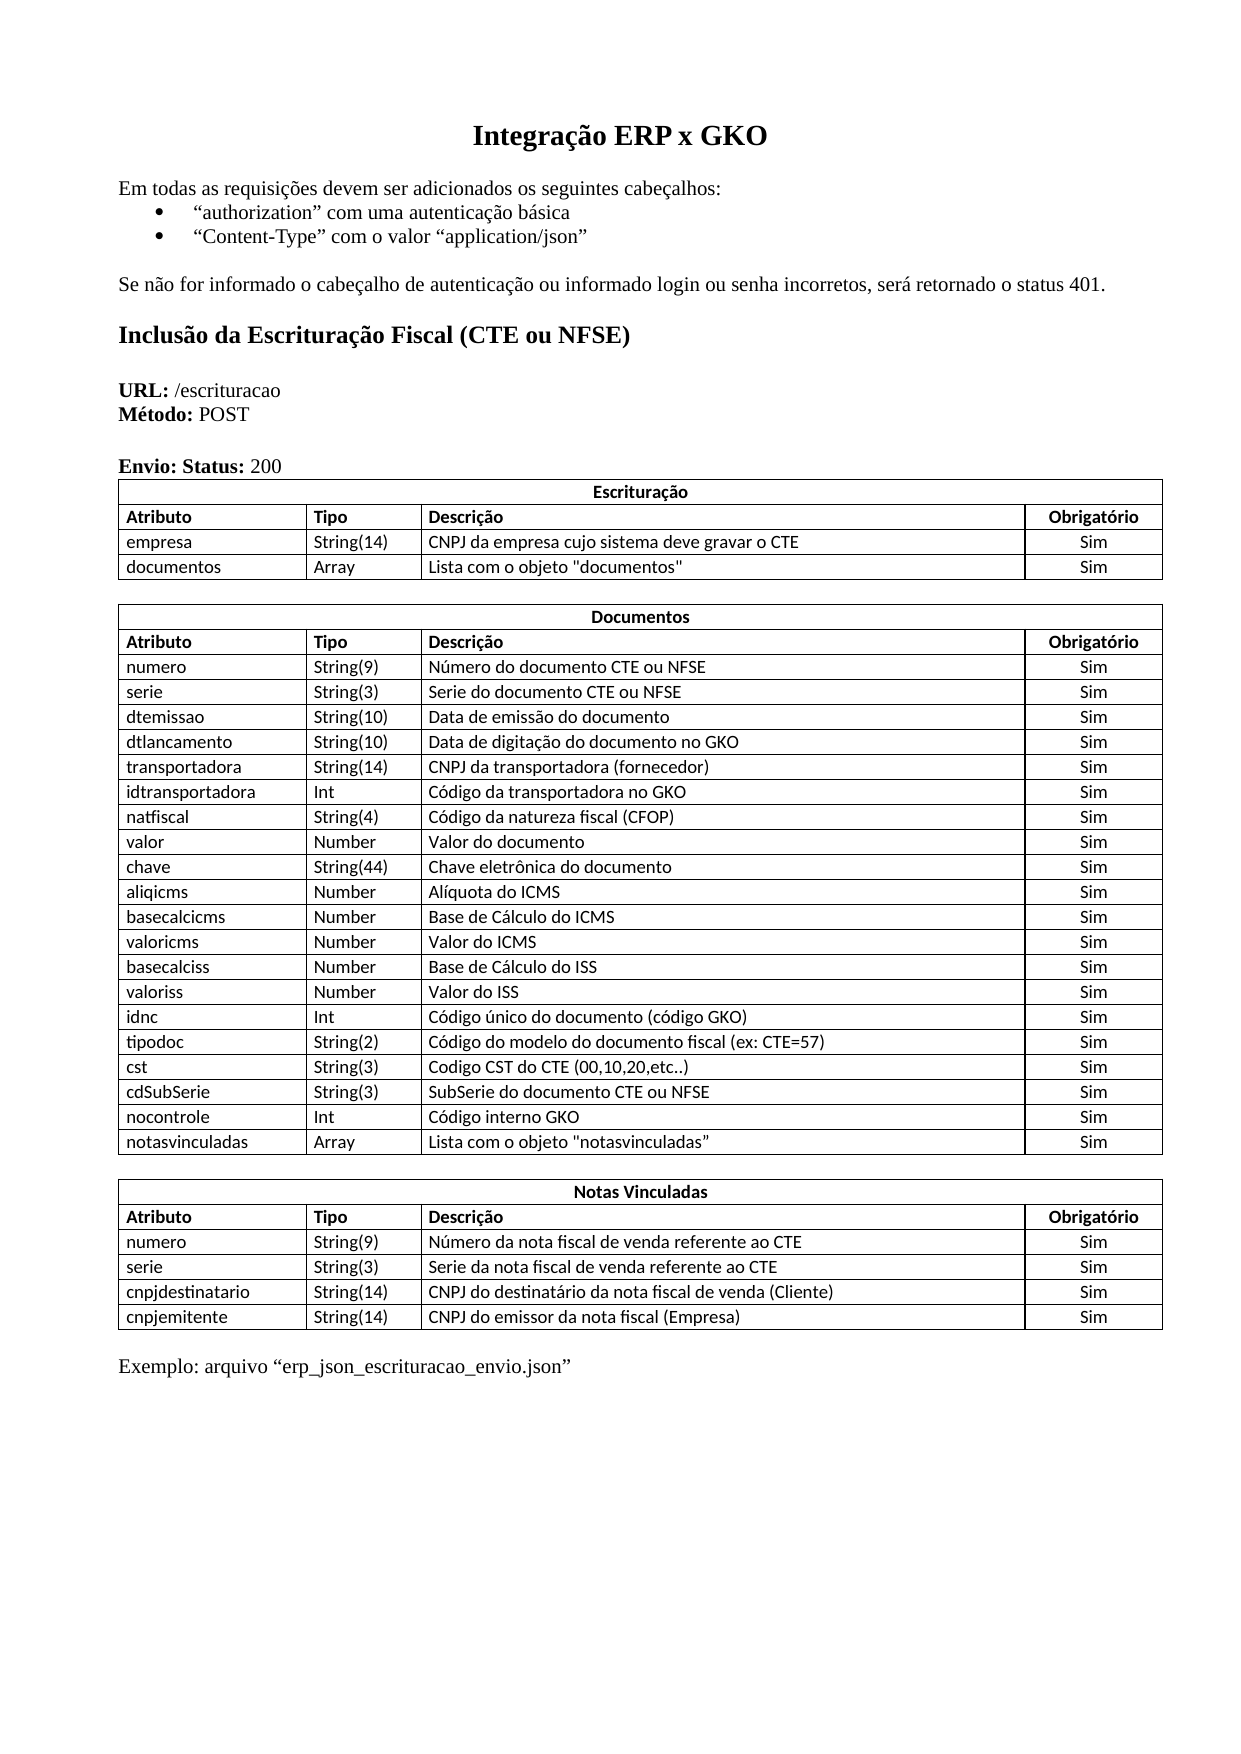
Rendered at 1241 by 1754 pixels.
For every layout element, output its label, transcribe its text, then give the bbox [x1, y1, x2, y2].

table_cell Sim [1026, 555, 1162, 578]
table_cell Sim [1026, 830, 1162, 853]
table_cell Código da natureza fiscal (CFOP) [422, 805, 1024, 828]
table_cell cnpjdestinatario [119, 1280, 306, 1303]
table_cell basecalciss [119, 955, 306, 978]
table_cell cnpjemitente [119, 1305, 306, 1328]
table_cell String(2) [307, 1030, 421, 1053]
table_cell aliqicms [119, 880, 306, 903]
table_cell idtransportadora [119, 780, 306, 803]
table_cell Valor do ICMS [422, 930, 1024, 953]
table_cell Chave eletrônica do documento [422, 855, 1024, 878]
table_cell [306, 1155, 421, 1178]
table_cell String(3) [307, 1055, 421, 1078]
table_cell Tipo [307, 505, 421, 528]
table_header Escrituração [119, 480, 1162, 503]
table_cell [1025, 580, 1162, 603]
table_cell idnc [119, 1005, 306, 1028]
table_cell String(10) [307, 730, 421, 753]
table_cell Sim [1026, 905, 1162, 928]
table_cell Código da transportadora no GKO [422, 780, 1024, 803]
table_cell empresa [119, 530, 306, 553]
table_cell Base de Cálculo do ISS [422, 955, 1024, 978]
table_cell SubSerie do documento CTE ou NFSE [422, 1080, 1024, 1103]
table_cell Int [307, 780, 421, 803]
text URL: /escrituracao [118, 378, 1122, 402]
table_cell String(10) [307, 705, 421, 728]
table_cell [119, 1155, 306, 1178]
text Inclusão da Escrituração Fiscal (CTE ou NFSE) [118, 320, 1122, 349]
text Se não for informado o cabeçalho de autenticação ou informado login ou senha incorretos, será retornado o status 401. [118, 272, 1122, 296]
table_cell serie [119, 680, 306, 703]
table_cell Sim [1026, 1230, 1162, 1253]
table_cell nocontrole [119, 1105, 306, 1128]
table_cell [1025, 1155, 1162, 1178]
table_cell String(3) [307, 1255, 421, 1278]
table_cell Sim [1026, 955, 1162, 978]
table_cell Alíquota do ICMS [422, 880, 1024, 903]
table_cell Tipo [307, 630, 421, 653]
table_cell notasvinculadas [119, 1130, 306, 1153]
table_cell Serie do documento CTE ou NFSE [422, 680, 1024, 703]
table_cell Tipo [307, 1205, 421, 1228]
table_cell Descrição [422, 1205, 1024, 1228]
list “Content-Type” com o valor “application/json” [156, 224, 1122, 248]
table_cell valoricms [119, 930, 306, 953]
table_cell CNPJ do destinatário da nota fiscal de venda (Cliente) [422, 1280, 1024, 1303]
table_cell Sim [1026, 730, 1162, 753]
table_cell valor [119, 830, 306, 853]
table_cell Código único do documento (código GKO) [422, 1005, 1024, 1028]
table_cell Lista com o objeto "notasvinculadas” [422, 1130, 1024, 1153]
table_cell String(4) [307, 805, 421, 828]
table_cell Documentos [119, 605, 1162, 628]
table_cell [421, 580, 1025, 603]
table_cell Sim [1026, 680, 1162, 703]
table_cell CNPJ da empresa cujo sistema deve gravar o CTE [422, 530, 1024, 553]
table_cell Sim [1026, 705, 1162, 728]
table_cell Atributo [119, 630, 306, 653]
table_cell Number [307, 905, 421, 928]
table_cell Sim [1026, 1105, 1162, 1128]
table_cell Int [307, 1005, 421, 1028]
table_cell Number [307, 955, 421, 978]
table_cell serie [119, 1255, 306, 1278]
table_cell Sim [1026, 1130, 1162, 1153]
table_cell tipodoc [119, 1030, 306, 1053]
table_cell numero [119, 1230, 306, 1253]
table_cell Sim [1026, 1030, 1162, 1053]
table_cell Sim [1026, 655, 1162, 678]
table_cell Obrigatório [1026, 505, 1162, 528]
table_cell Notas Vinculadas [119, 1180, 1162, 1203]
table_cell Sim [1026, 805, 1162, 828]
table_cell String(14) [307, 1305, 421, 1328]
text Integração ERP x GKO [118, 118, 1122, 152]
table_cell Sim [1026, 530, 1162, 553]
table_cell Número do documento CTE ou NFSE [422, 655, 1024, 678]
table_cell String(14) [307, 755, 421, 778]
table_cell Data de digitação do documento no GKO [422, 730, 1024, 753]
table_cell Number [307, 880, 421, 903]
table_cell basecalcicms [119, 905, 306, 928]
table_cell Codigo CST do CTE (00,10,20,etc..) [422, 1055, 1024, 1078]
table_cell Number [307, 930, 421, 953]
table_cell Código interno GKO [422, 1105, 1024, 1128]
table_cell Sim [1026, 1055, 1162, 1078]
table_cell dtlancamento [119, 730, 306, 753]
table_cell Atributo [119, 505, 306, 528]
table_cell Valor do documento [422, 830, 1024, 853]
table_cell String(9) [307, 655, 421, 678]
table_cell Sim [1026, 1280, 1162, 1303]
table_cell Sim [1026, 780, 1162, 803]
table_cell String(3) [307, 680, 421, 703]
text Em todas as requisições devem ser adicionados os seguintes cabeçalhos: [118, 176, 1122, 200]
text Envio: Status: 200 [118, 454, 1122, 478]
list “authorization” com uma autenticação básica [156, 200, 1122, 224]
table_cell Sim [1026, 980, 1162, 1003]
table_cell Atributo [119, 1205, 306, 1228]
table_cell Sim [1026, 880, 1162, 903]
table_cell [119, 580, 306, 603]
table_cell Sim [1026, 1005, 1162, 1028]
table_cell Código do modelo do documento fiscal (ex: CTE=57) [422, 1030, 1024, 1053]
table_cell Número da nota fiscal de venda referente ao CTE [422, 1230, 1024, 1253]
table_cell Array [307, 555, 421, 578]
table_cell Number [307, 980, 421, 1003]
table_cell Sim [1026, 1255, 1162, 1278]
table_cell natfiscal [119, 805, 306, 828]
table_cell Descrição [422, 630, 1024, 653]
table_cell String(9) [307, 1230, 421, 1253]
table_cell Data de emissão do documento [422, 705, 1024, 728]
table_cell String(44) [307, 855, 421, 878]
table_cell cst [119, 1055, 306, 1078]
table_cell CNPJ do emissor da nota fiscal (Empresa) [422, 1305, 1024, 1328]
table_cell valoriss [119, 980, 306, 1003]
table_cell Sim [1026, 930, 1162, 953]
table_cell Descrição [422, 505, 1024, 528]
table_cell Sim [1026, 1305, 1162, 1328]
table_cell Sim [1026, 1080, 1162, 1103]
table_cell Valor do ISS [422, 980, 1024, 1003]
table_cell chave [119, 855, 306, 878]
table_cell Obrigatório [1026, 1205, 1162, 1228]
table_cell [421, 1155, 1025, 1178]
table_cell Sim [1026, 755, 1162, 778]
table_cell Number [307, 830, 421, 853]
table_cell Serie da nota fiscal de venda referente ao CTE [422, 1255, 1024, 1278]
table_cell transportadora [119, 755, 306, 778]
table_cell Sim [1026, 855, 1162, 878]
table_cell Obrigatório [1026, 630, 1162, 653]
table_cell String(14) [307, 1280, 421, 1303]
table_cell String(3) [307, 1080, 421, 1103]
table_cell dtemissao [119, 705, 306, 728]
text Exemplo: arquivo “erp_json_escrituracao_envio.json” [118, 1354, 1122, 1378]
table_cell Lista com o objeto "documentos" [422, 555, 1024, 578]
table_cell cdSubSerie [119, 1080, 306, 1103]
table_cell String(14) [307, 530, 421, 553]
table_cell [306, 580, 421, 603]
table_cell CNPJ da transportadora (fornecedor) [422, 755, 1024, 778]
table_cell Array [307, 1130, 421, 1153]
table_cell numero [119, 655, 306, 678]
table_cell Base de Cálculo do ICMS [422, 905, 1024, 928]
text Método: POST [118, 402, 1122, 426]
table_cell Int [307, 1105, 421, 1128]
table_cell documentos [119, 555, 306, 578]
